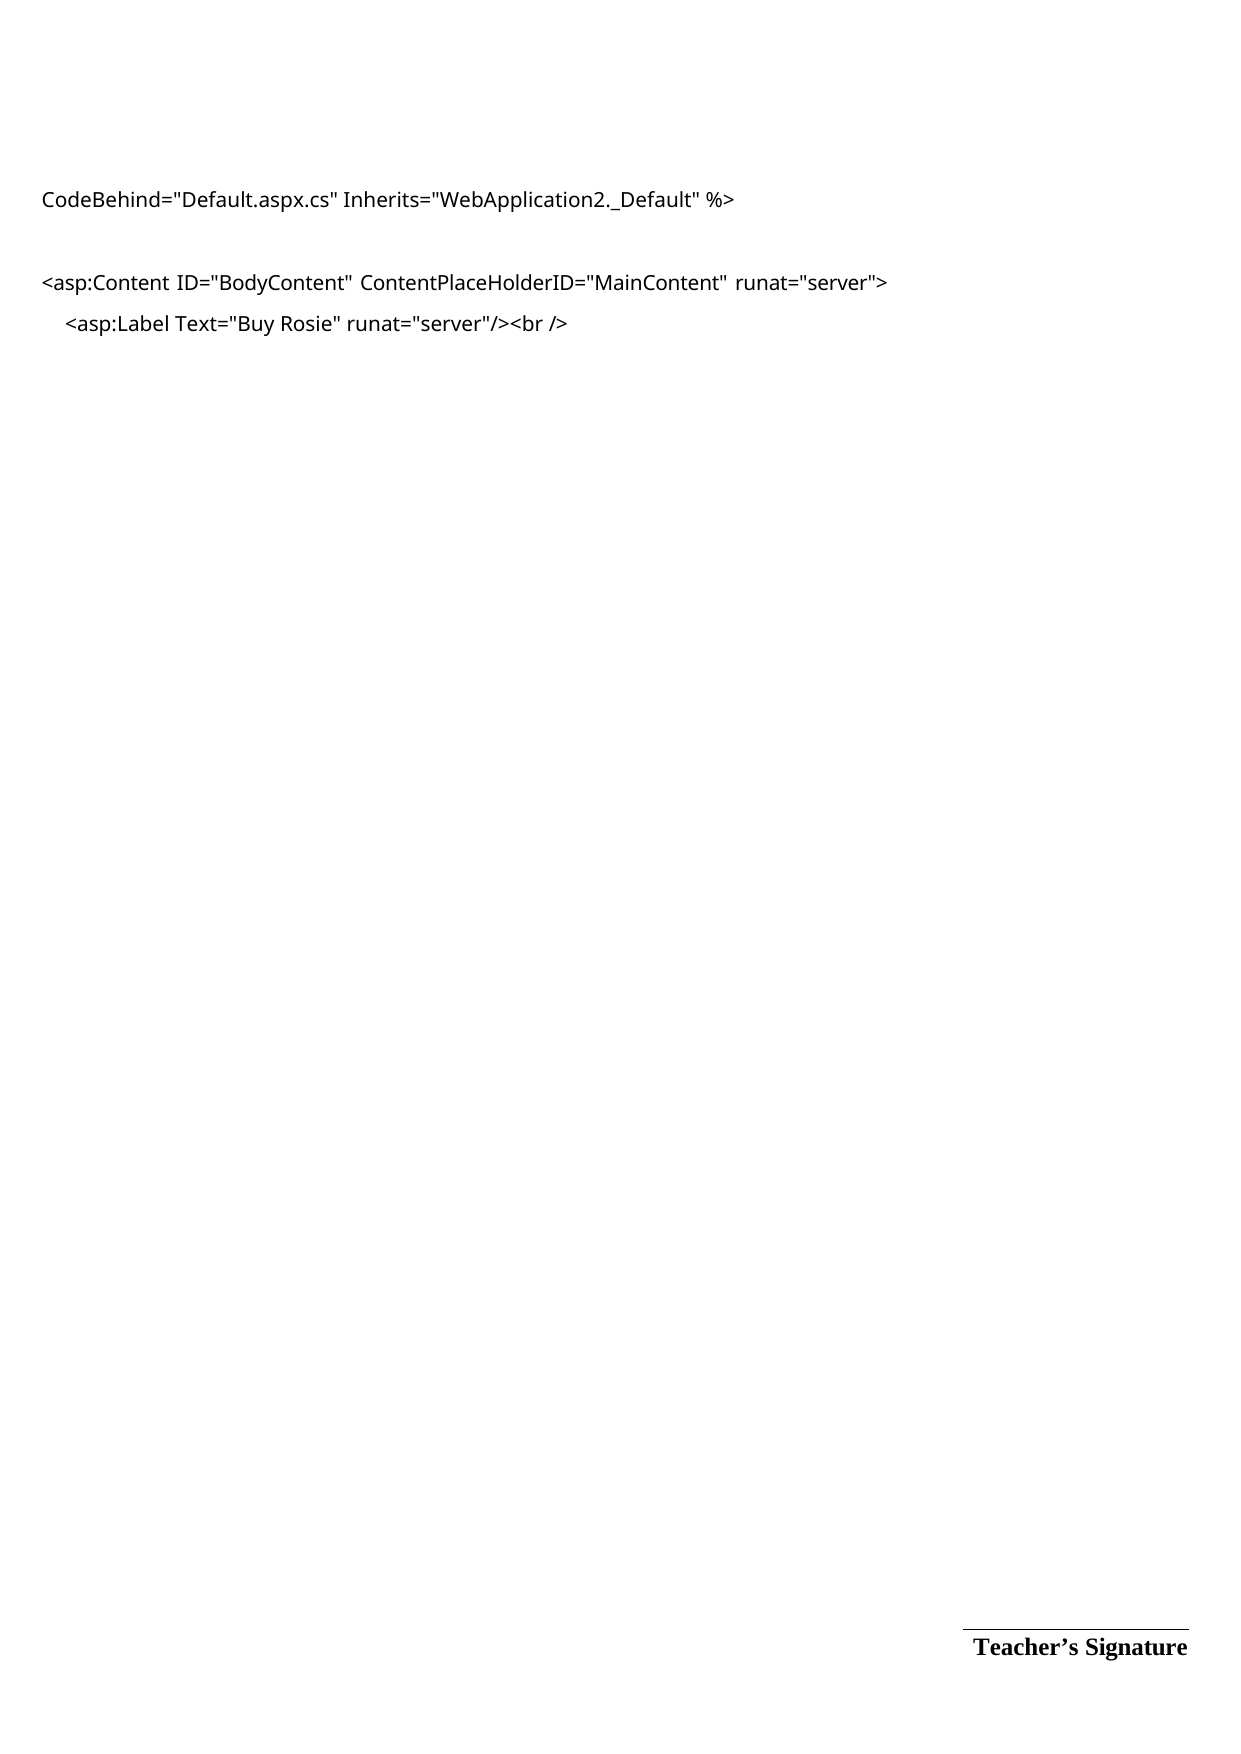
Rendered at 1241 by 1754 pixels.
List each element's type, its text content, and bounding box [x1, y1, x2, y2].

text <asp:Content ID="BodyContent" ContentPlaceHolderID="MainContent" runat="server"> [41, 268, 1196, 297]
text <asp:Label Text="Buy Rosie" runat="server"/><br /> [65, 309, 1196, 337]
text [41, 185, 1196, 214]
